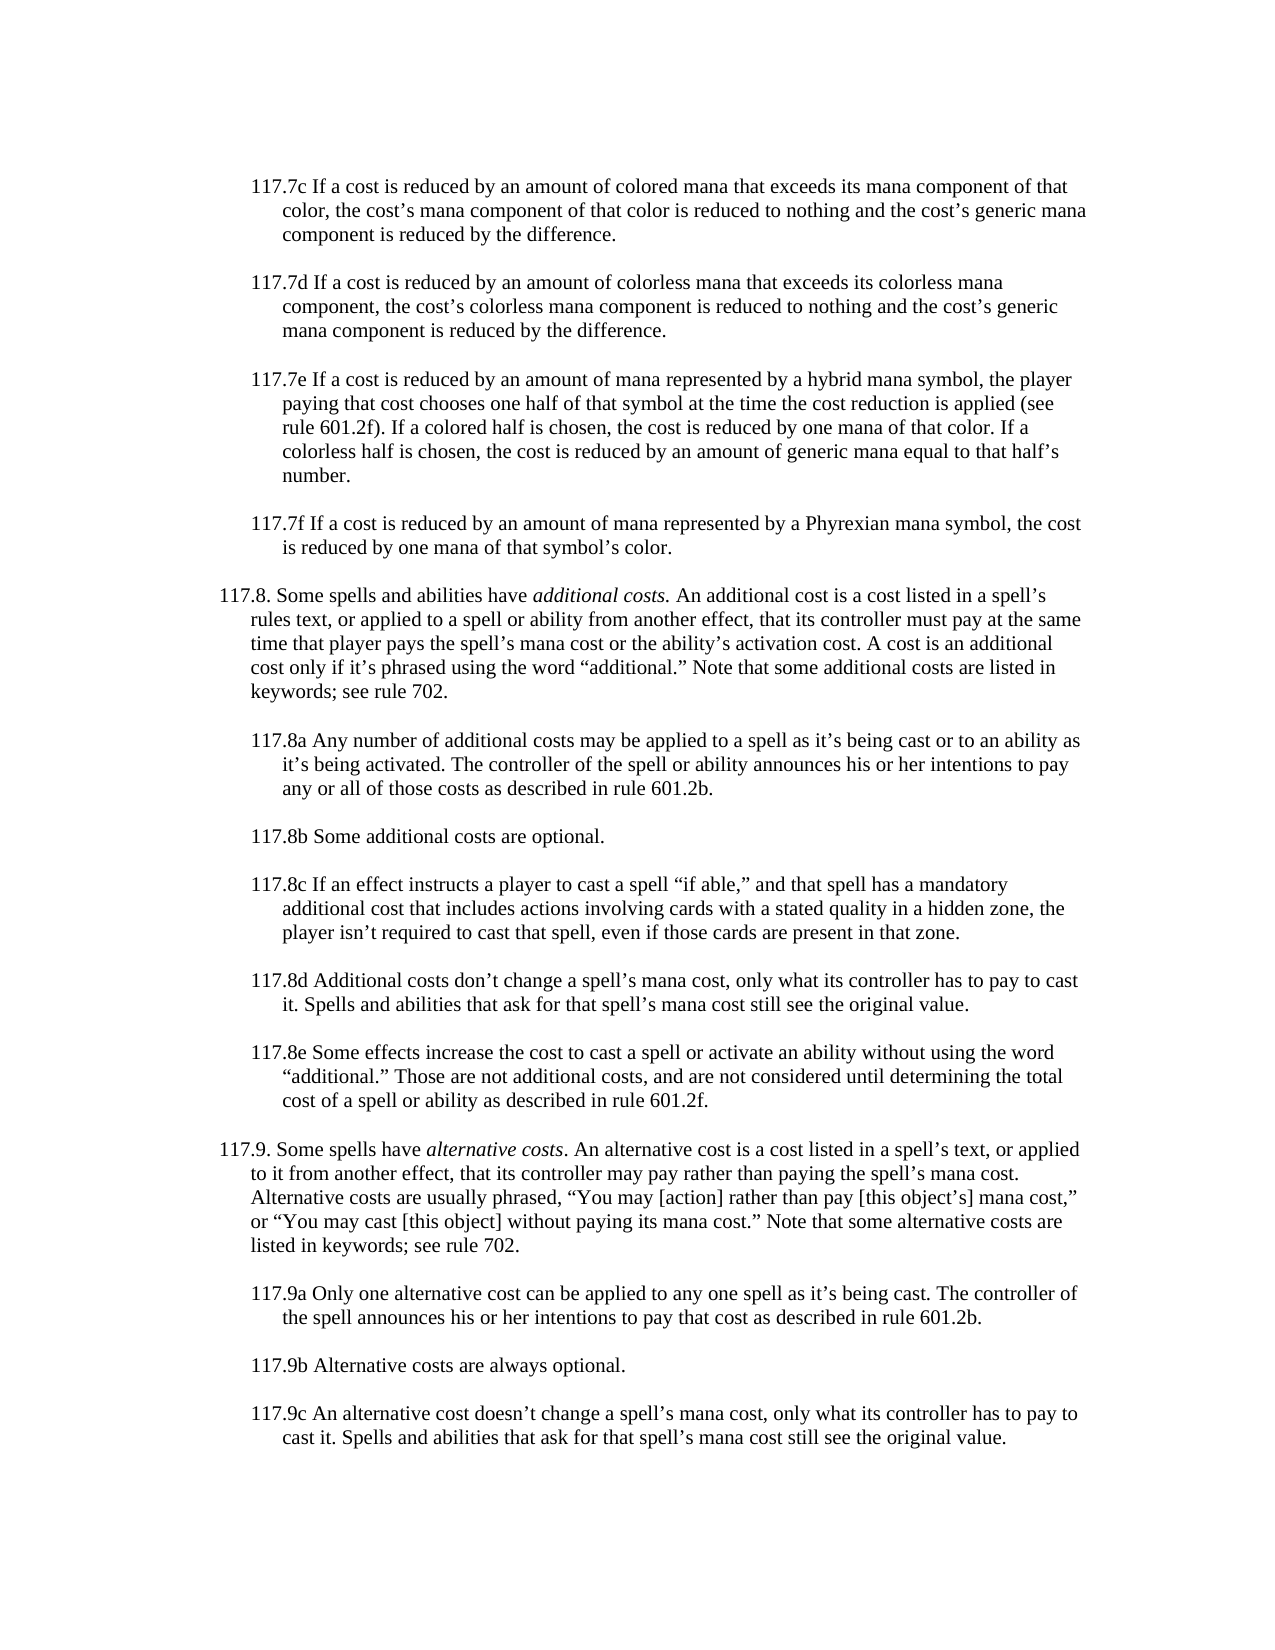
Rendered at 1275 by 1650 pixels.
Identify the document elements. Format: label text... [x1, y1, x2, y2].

text 117.8d Additional costs don’t change a spell’s mana cost, only what its controller has to pay to cast it. Spells and abilities that ask for that spell’s mana cost still see the original value. [251, 968, 1087, 1016]
text 117.7e If a cost is reduced by an amount of mana represented by a hybrid mana symbol, the player paying that cost chooses one half of that symbol at the time the cost reduction is applied (see rule 601.2f). If a colored half is chosen, the cost is reduced by one mana of that color. If a colorless half is chosen, the cost is reduced by an amount of generic mana equal to that half’s number. [251, 367, 1087, 487]
text 117.7f If a cost is reduced by an amount of mana represented by a Phyrexian mana symbol, the cost is reduced by one mana of that symbol’s color. [251, 511, 1087, 559]
text 117.8e Some effects increase the cost to cast a spell or activate an ability without using the word “additional.” Those are not additional costs, and are not considered until determining the total cost of a spell or ability as described in rule 601.2f. [251, 1040, 1087, 1112]
text 117.8c If an effect instructs a player to cast a spell “if able,” and that spell has a mandatory additional cost that includes actions involving cards with a stated quality in a hidden zone, the player isn’t required to cast that spell, even if those cards are present in that zone. [251, 872, 1087, 944]
text 117.8a Any number of additional costs may be applied to a spell as it’s being cast or to an ability as it’s being activated. The controller of the spell or ability announces his or her intentions to pay any or all of those costs as described in rule 601.2b. [251, 727, 1087, 800]
text 117.8. Some spells and abilities have additional costs. An additional cost is a cost listed in a spell’s rules text, or applied to a spell or ability from another effect, that its controller must pay at the same time that player pays the spell’s mana cost or the ability’s activation cost. A cost is an additional cost only if it’s phrased using the word “additional.” Note that some additional costs are listed in keywords; see rule 702. [219, 583, 1087, 703]
text 117.8b Some additional costs are optional. [251, 824, 1087, 848]
text 117.7c If a cost is reduced by an amount of colored mana that exceeds its mana component of that color, the cost’s mana component of that color is reduced to nothing and the cost’s generic mana component is reduced by the difference. [251, 174, 1087, 246]
text 117.9b Alternative costs are always optional. [251, 1353, 1087, 1377]
text 117.7d If a cost is reduced by an amount of colorless mana that exceeds its colorless mana component, the cost’s colorless mana component is reduced to nothing and the cost’s generic mana component is reduced by the difference. [251, 270, 1087, 342]
text 117.9a Only one alternative cost can be applied to any one spell as it’s being cast. The controller of the spell announces his or her intentions to pay that cost as described in rule 601.2b. [251, 1281, 1087, 1329]
text 117.9. Some spells have alternative costs. An alternative cost is a cost listed in a spell’s text, or applied to it from another effect, that its controller may pay rather than paying the spell’s mana cost. Alternative costs are usually phrased, “You may [action] rather than pay [this object’s] mana cost,” or “You may cast [this object] without paying its mana cost.” Note that some alternative costs are listed in keywords; see rule 702. [219, 1137, 1087, 1257]
text 117.9c An alternative cost doesn’t change a spell’s mana cost, only what its controller has to pay to cast it. Spells and abilities that ask for that spell’s mana cost still see the original value. [251, 1401, 1087, 1449]
